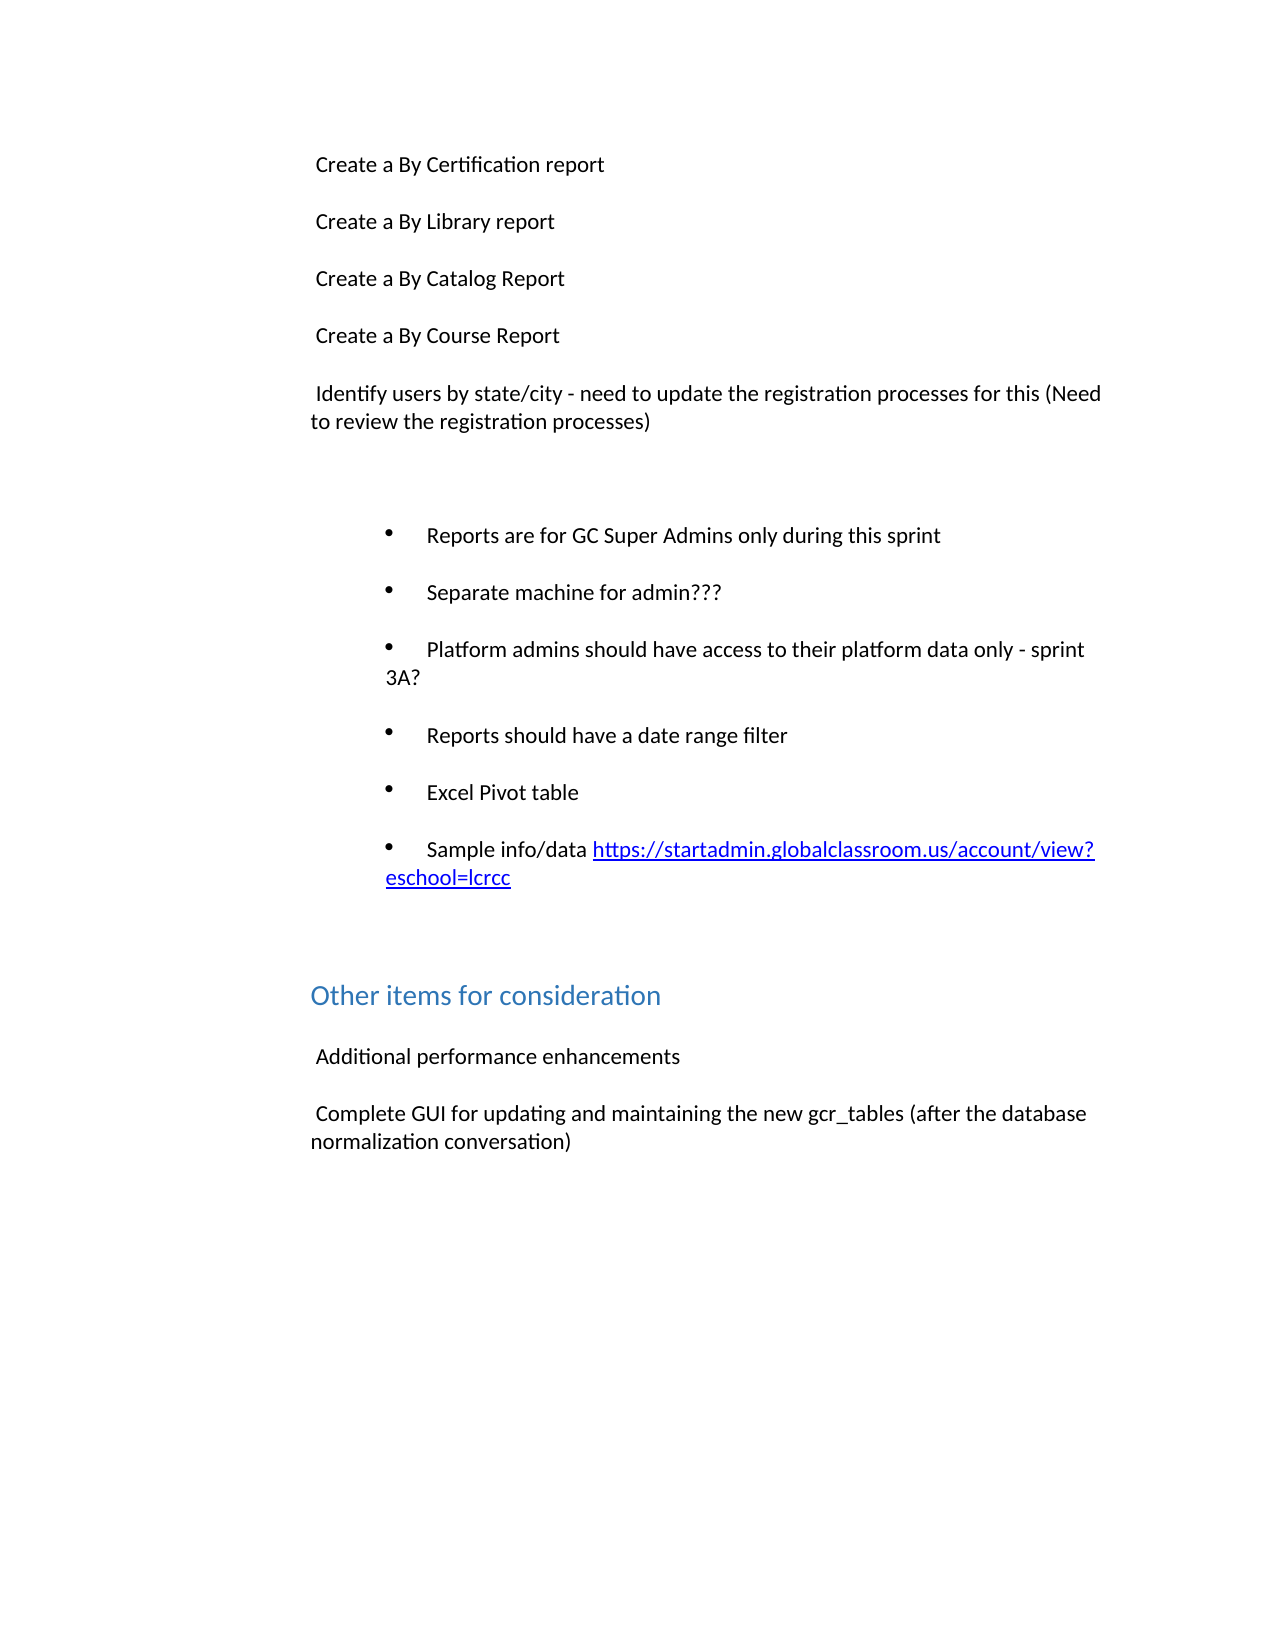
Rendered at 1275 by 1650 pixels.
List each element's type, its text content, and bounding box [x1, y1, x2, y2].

text Identify users by state/city - need to update the registration processes for this (Need to review the registration processes) [310, 379, 1125, 435]
text Create a By Certification report [310, 150, 1125, 178]
text Complete GUI for updating and maintaining the new gcr_tables (after the database normalization conversation) [310, 1099, 1125, 1156]
text Other items for consideration [310, 977, 1125, 1013]
text Create a By Course Report [310, 322, 1125, 349]
text Create a By Library report [310, 207, 1125, 235]
text Create a By Catalog Report [310, 264, 1125, 292]
text  Reports should have a date range filter [385, 721, 1125, 749]
text  Sample info/data https://startadmin.globalclassroom.us/account/view?eschool=lcrcc [385, 835, 1125, 891]
text  Excel Pivot table [385, 778, 1125, 806]
text  Reports are for GC Super Admins only during this sprint [385, 521, 1125, 549]
text  Separate machine for admin??? [385, 578, 1125, 606]
text Additional performance enhancements [310, 1042, 1125, 1070]
text  Platform admins should have access to their platform data only - sprint 3A? [385, 636, 1125, 692]
